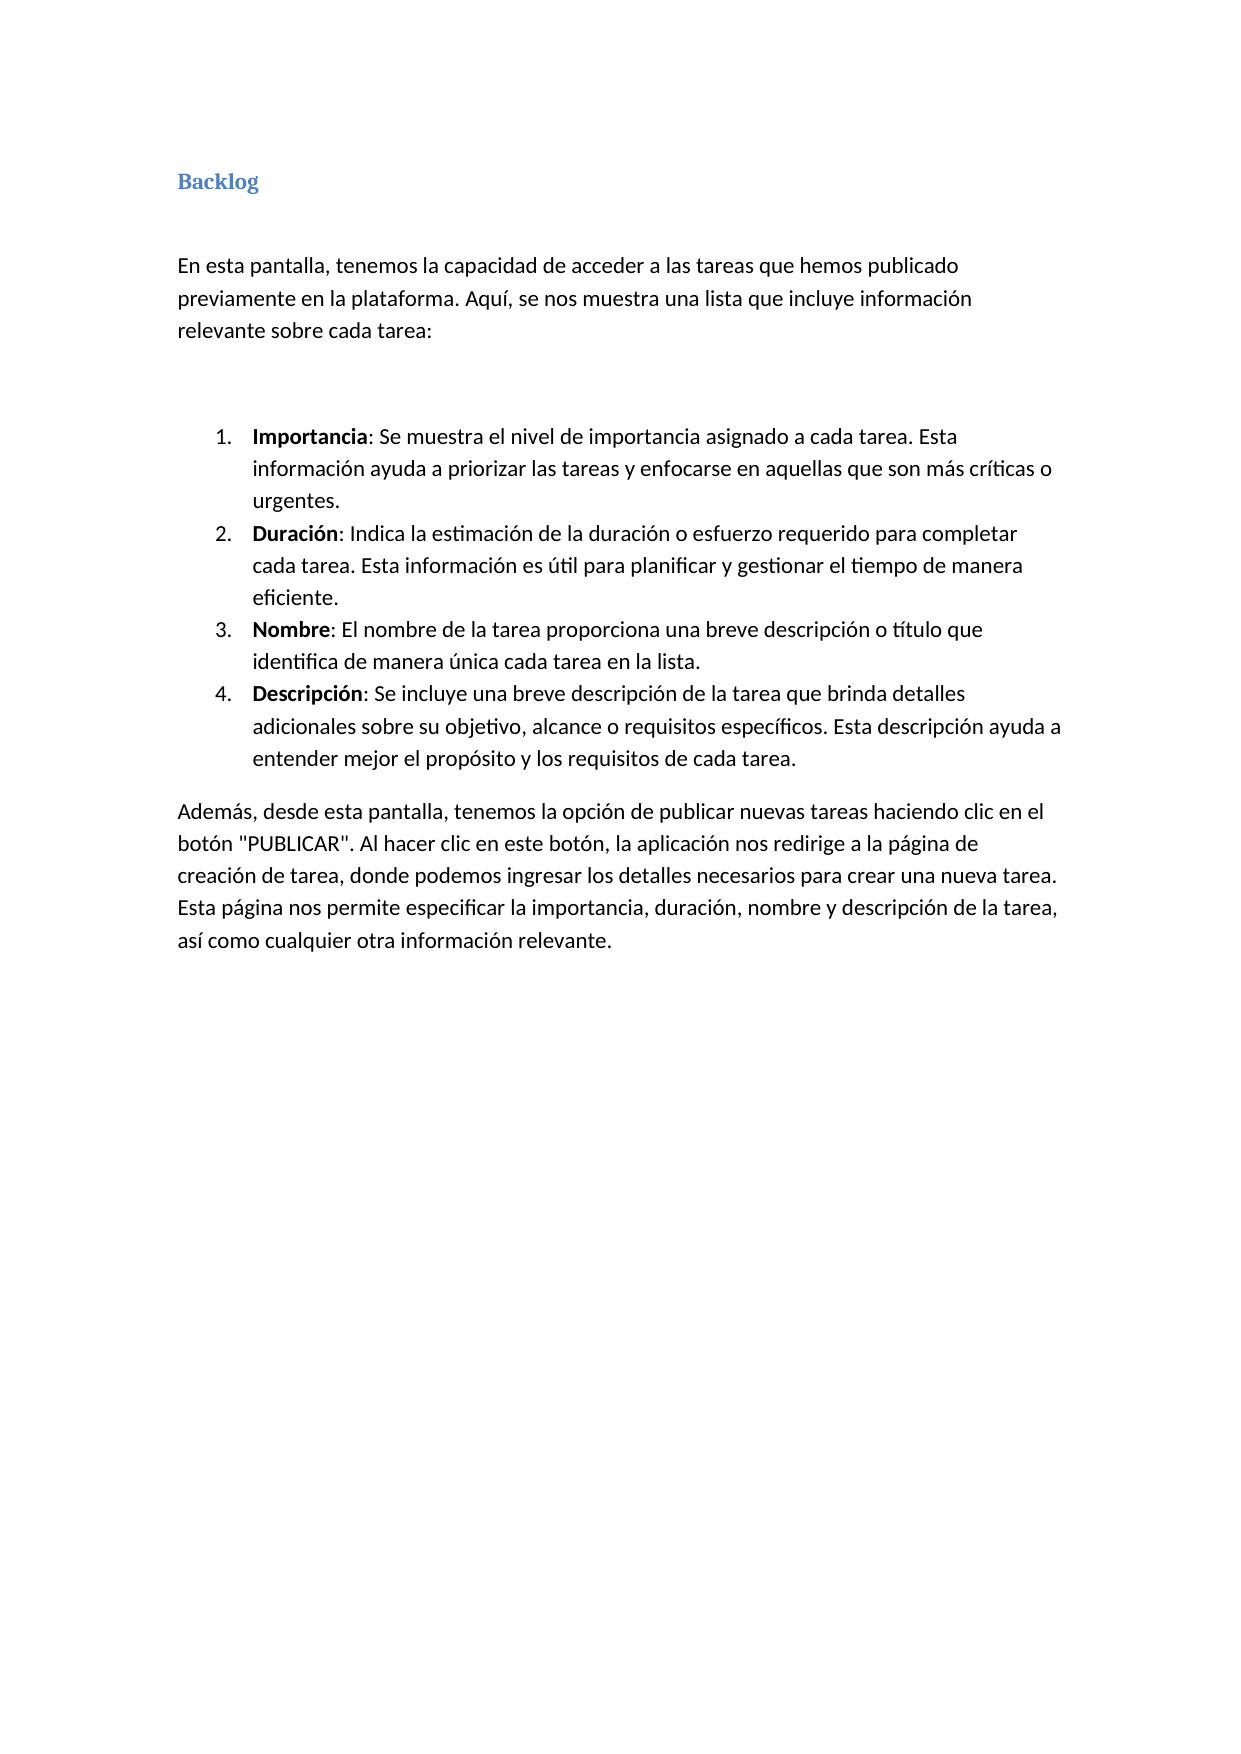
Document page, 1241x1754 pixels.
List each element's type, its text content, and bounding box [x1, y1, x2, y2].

list Nombre: El nombre de la tarea proporciona una breve descripción o título que identifica de manera única cada tarea en la lista. [215, 615, 1063, 675]
list Descripción: Se incluye una breve descripción de la tarea que brinda detalles adicionales sobre su objetivo, alcance o requisitos específicos. Esta descripción ayuda a entender mejor el propósito y los requisitos de cada tarea. [215, 679, 1063, 772]
text Además, desde esta pantalla, tenemos la opción de publicar nuevas tareas haciendo clic en el botón "PUBLICAR". Al hacer clic en este botón, la aplicación nos redirige a la página de creación de tarea, donde podemos ingresar los detalles necesarios para crear una nueva tarea. Esta página nos permite especificar la importancia, duración, nombre y descripción de la tarea, así como cualquier otra información relevante. [177, 797, 1063, 954]
list Duración: Indica la estimación de la duración o esfuerzo requerido para completar cada tarea. Esta información es útil para planificar y gestionar el tiempo de manera eficiente. [215, 519, 1063, 611]
text En esta pantalla, tenemos la capacidad de acceder a las tareas que hemos publicado previamente en la plataforma. Aquí, se nos muestra una lista que incluye información relevante sobre cada tarea: [177, 252, 1063, 344]
subtitle Backlog [177, 168, 1063, 195]
list Importancia: Se muestra el nivel de importancia asignado a cada tarea. Esta información ayuda a priorizar las tareas y enfocarse en aquellas que son más críticas o urgentes. [215, 422, 1063, 514]
